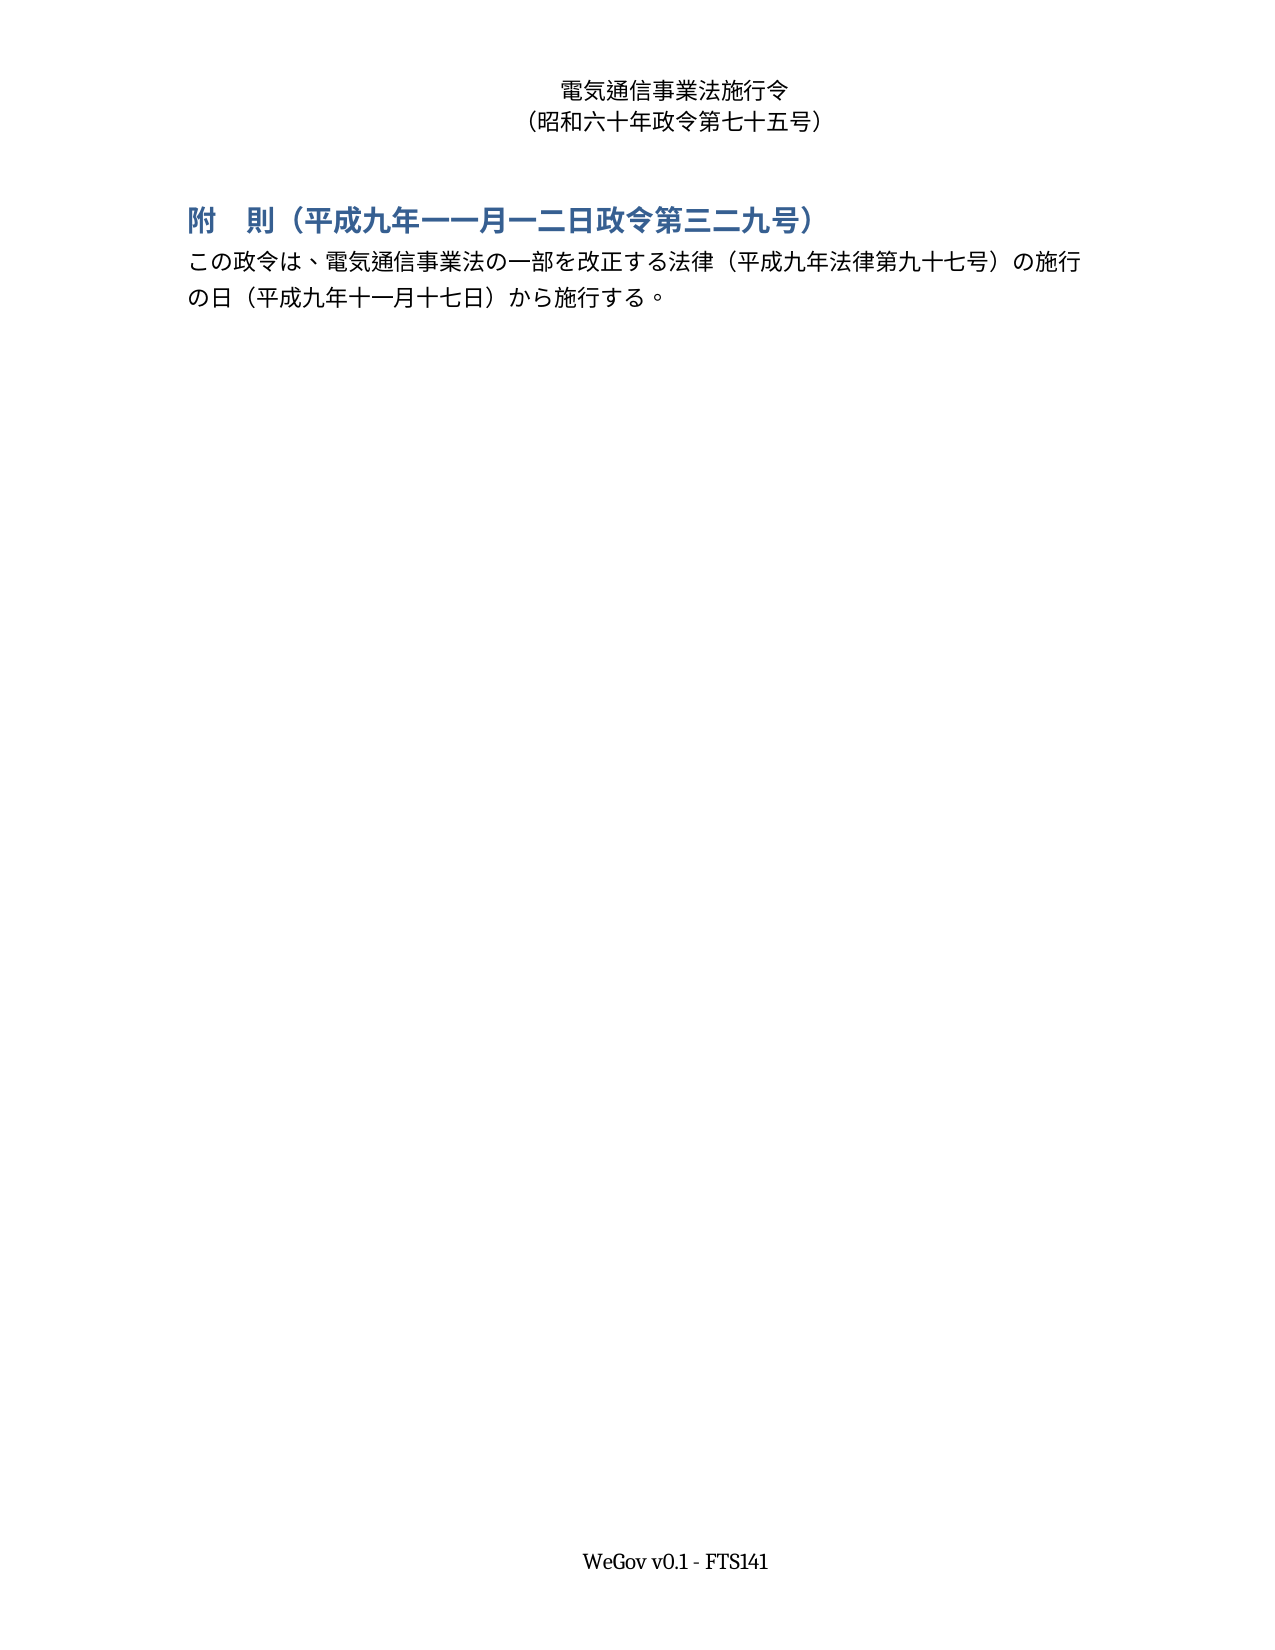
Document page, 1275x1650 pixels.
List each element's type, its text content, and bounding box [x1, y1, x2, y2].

text この政令は、電気通信事業法の一部を改正する法律（平成九年法律第九十七号）の施行の日（平成九年十一月十七日）から施行する。 [187, 246, 1087, 313]
subtitle 附 則（平成九年一一月一二日政令第三二九号） [187, 200, 1087, 240]
